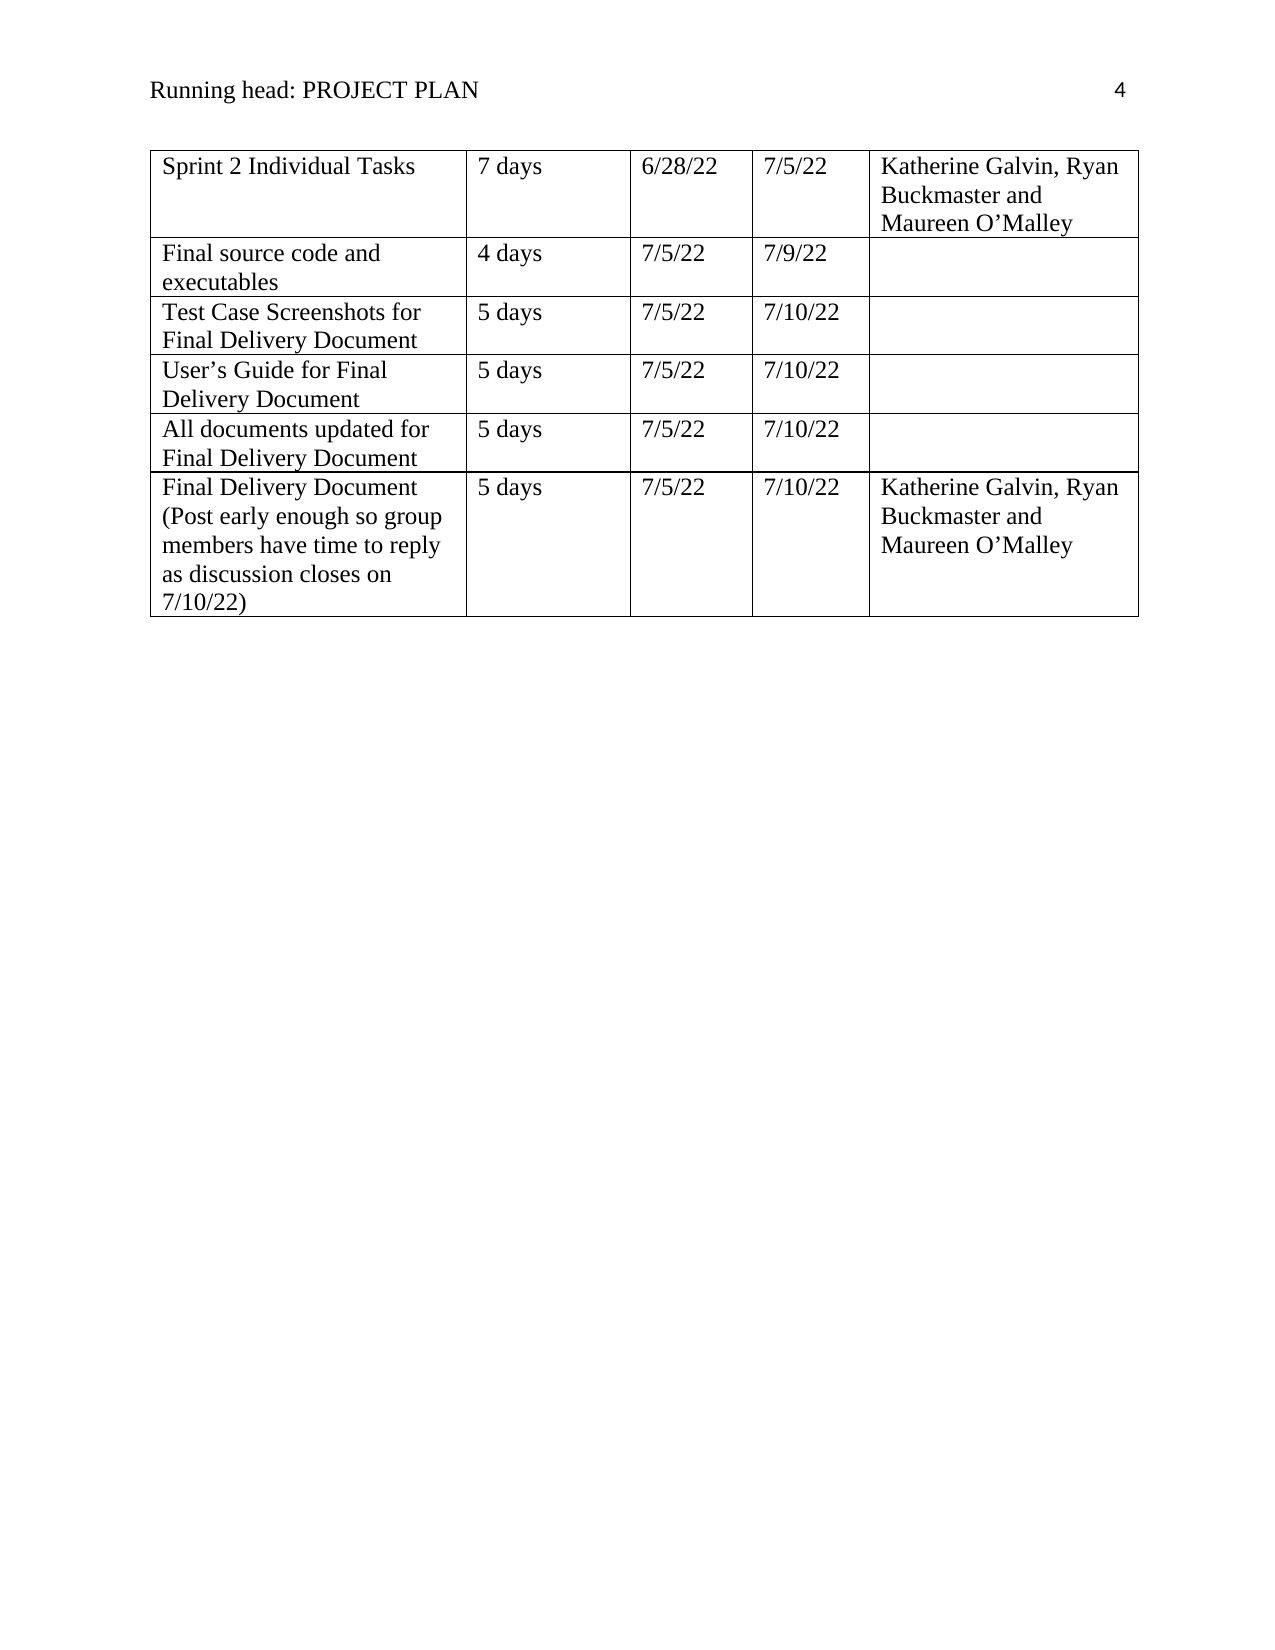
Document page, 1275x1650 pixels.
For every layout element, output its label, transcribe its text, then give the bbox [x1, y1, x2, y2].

table_cell [870, 355, 1138, 413]
table_cell 7/9/22 [753, 238, 869, 296]
table_cell Final Delivery Document (Post early enough so group members have time to reply as discussion closes on 7/10/22) [151, 473, 466, 616]
table_cell 6/28/22 [631, 151, 752, 237]
table_cell 7/10/22 [753, 473, 869, 616]
table_cell 7/5/22 [631, 473, 752, 616]
table_cell 5 days [467, 473, 630, 616]
table_cell 7/5/22 [631, 297, 752, 354]
table_cell [870, 238, 1138, 296]
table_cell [870, 151, 1138, 237]
table_cell 7/5/22 [631, 414, 752, 471]
table_cell 7/5/22 [753, 151, 869, 237]
table_cell Katherine Galvin, Ryan Buckmaster and Maureen O’Malley [870, 473, 1138, 616]
table_cell 7/5/22 [631, 355, 752, 413]
table_cell Sprint 2 Individual Tasks [151, 151, 466, 237]
table_cell 5 days [467, 297, 630, 354]
table_cell All documents updated for Final Delivery Document [151, 414, 466, 471]
table_cell Test Case Screenshots for Final Delivery Document [151, 297, 466, 354]
table_cell 4 days [467, 238, 630, 296]
table_cell 7/10/22 [753, 297, 869, 354]
table_cell Final source code and executables [151, 238, 466, 296]
table_cell 7/10/22 [753, 355, 869, 413]
table_cell [870, 297, 1138, 354]
table_cell 7 days [467, 151, 630, 237]
table_cell 7/5/22 [631, 238, 752, 296]
table_cell [870, 414, 1138, 471]
table_cell User’s Guide for Final Delivery Document [151, 355, 466, 413]
table_cell 7/10/22 [753, 414, 869, 471]
table_cell 5 days [467, 414, 630, 471]
table_cell 5 days [467, 355, 630, 413]
